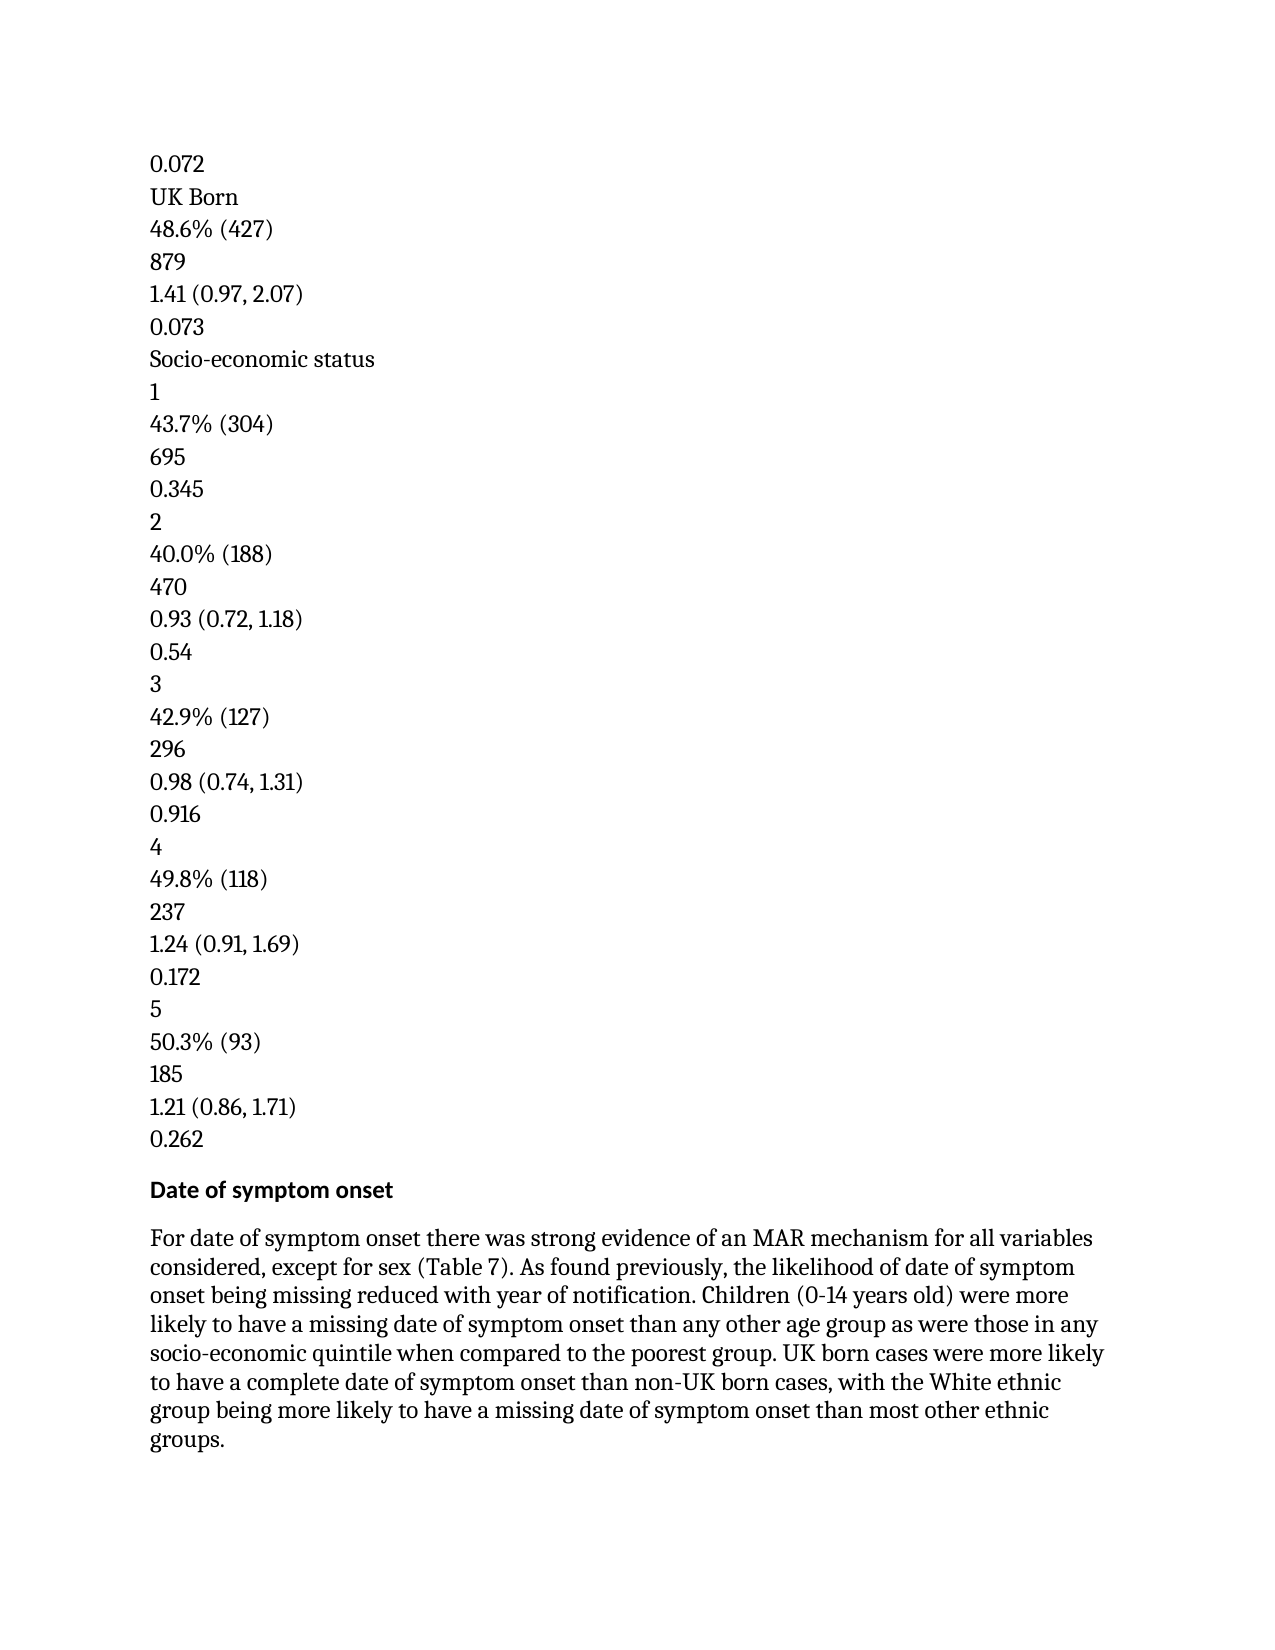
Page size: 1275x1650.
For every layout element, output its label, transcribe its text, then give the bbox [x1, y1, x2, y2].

text 0.93 (0.72, 1.18) [150, 605, 1125, 634]
text 0.262 [150, 1125, 1125, 1154]
text 3 [150, 670, 1125, 699]
text 0.072 [150, 150, 1125, 179]
text 50.3% (93) [150, 1027, 1125, 1056]
text 43.7% (304) [150, 410, 1125, 439]
text 185 [150, 1060, 1125, 1089]
text For date of symptom onset there was strong evidence of an MAR mechanism for all variables considered, except for sex (Table 7). As found previously, the likelihood of date of symptom onset being missing reduced with year of notification. Children (0-14 years old) were more likely to have a missing date of symptom onset than any other age group as were those in any socio-economic quintile when compared to the poorest group. UK born cases were more likely to have a complete date of symptom onset than non-UK born cases, with the White ethnic group being more likely to have a missing date of symptom onset than most other ethnic groups. [150, 1224, 1125, 1454]
text 2 [150, 507, 1125, 536]
text 0.54 [150, 637, 1125, 666]
text UK Born [150, 182, 1125, 211]
text 296 [150, 735, 1125, 764]
text 0.172 [150, 962, 1125, 991]
text 470 [150, 572, 1125, 601]
text 42.9% (127) [150, 702, 1125, 731]
text Socio-economic status [150, 345, 1125, 374]
text 5 [150, 995, 1125, 1024]
text 1 [150, 377, 1125, 406]
text 48.6% (427) [150, 215, 1125, 244]
text 237 [150, 897, 1125, 926]
text 49.8% (118) [150, 865, 1125, 894]
text 0.98 (0.74, 1.31) [150, 767, 1125, 796]
text 879 [150, 247, 1125, 276]
text 695 [150, 442, 1125, 471]
text 1.41 (0.97, 2.07) [150, 280, 1125, 309]
text 1.24 (0.91, 1.69) [150, 930, 1125, 959]
text 0.345 [150, 475, 1125, 504]
text 1.21 (0.86, 1.71) [150, 1092, 1125, 1121]
text 0.073 [150, 312, 1125, 341]
text 4 [150, 832, 1125, 861]
subtitle Date of symptom onset [150, 1174, 1125, 1205]
text 40.0% (188) [150, 540, 1125, 569]
text 0.916 [150, 800, 1125, 829]
